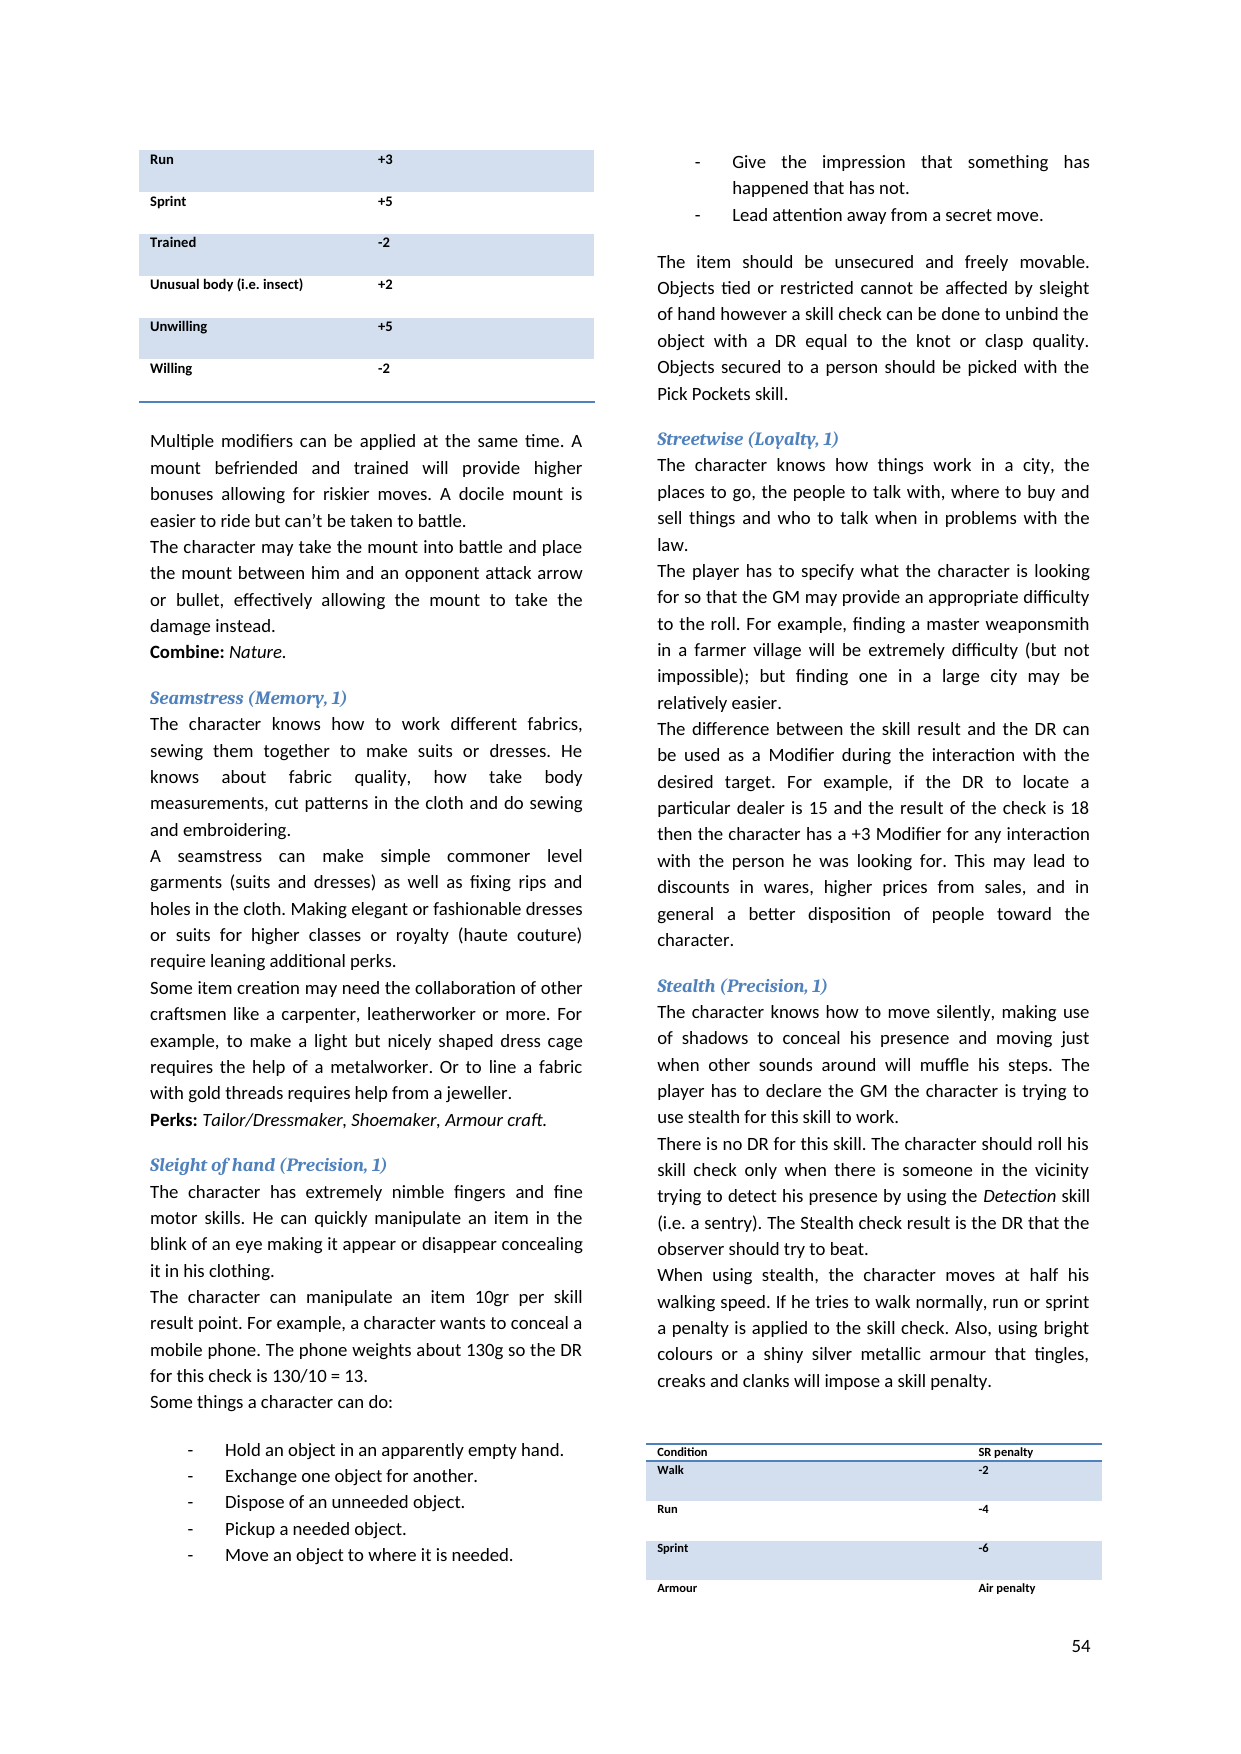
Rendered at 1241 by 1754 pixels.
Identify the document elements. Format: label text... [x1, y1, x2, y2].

subtitle Sleight of hand (Precision, 1) [150, 1155, 583, 1177]
text The character has extremely nimble fingers and fine motor skills. He can quickly manipulate an item in the blink of an eye making it appear or disappear concealing it in his clothing. [150, 1180, 583, 1282]
text The character may take the mount into battle and place the mount between him and an opponent attack arrow or bullet, effectively allowing the mount to take the damage instead. [150, 535, 583, 637]
text A seamstress can make simple commoner level garments (suits and dresses) as well as fixing rips and holes in the cloth. Making elegant or fashionable dresses or suits for higher classes or royalty (haute couture) require leaning additional perks. [150, 844, 583, 973]
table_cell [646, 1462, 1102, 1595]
text The character knows how to work different fabrics, sewing them together to make suits or dresses. He knows about fabric quality, how take body measurements, cut patterns in the cloth and do sewing and embroidering. [150, 712, 583, 841]
list Move an object to where it is needed. [187, 1543, 583, 1566]
list Hold an object in an apparently empty hand. [187, 1438, 583, 1461]
subtitle Streetwise (Loyalty, 1) [657, 429, 1090, 450]
text When using stealth, the character moves at half his walking speed. If he tries to walk normally, run or sprint a penalty is applied to the skill check. Also, using bright colours or a shiny silver metallic armour that tingles, creaks and clanks will impose a skill penalty. [657, 1263, 1090, 1392]
text There is no DR for this skill. The character should roll his skill check only when there is someone in the vicinity trying to detect his presence by using the Detection skill (i.e. a sentry). The Stealth check result is the DR that the observer should try to beat. [657, 1132, 1090, 1260]
text Multiple modifiers can be applied at the same time. A mount befriended and trained will provide higher bonuses allowing for riskier moves. A docile mount is easier to ride but can’t be taken to battle. [150, 430, 583, 532]
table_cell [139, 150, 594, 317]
text The item should be unsecured and freely movable. Objects tied or restricted cannot be affected by sleight of hand however a skill check can be done to unbind the object with a DR equal to the knot or clasp quality. Objects secured to a person should be picked with the Pick Pockets skill. [657, 250, 1090, 404]
list Lead attention away from a secret move. [694, 203, 1090, 226]
text The difference between the skill result and the DR can be used as a Modifier during the interaction with the desired target. For example, if the DR to locate a particular dealer is 15 and the result of the check is 18 then the character has a +3 Modifier for any interaction with the person he was looking for. This may lead to discounts in wares, higher prices from sales, and in general a better disposition of people toward the character. [657, 717, 1090, 951]
text Perks: Tailor/Dressmaker, Shoemaker, Armour craft. [150, 1108, 583, 1131]
list Dispose of an unneeded object. [187, 1491, 583, 1513]
list Pickup a needed object. [187, 1517, 583, 1540]
text The character knows how to move silently, making use of shadows to conceal his presence and moving just when other sounds around will muffle his steps. The player has to declare the GM the character is trying to use stealth for this skill to work. [657, 1000, 1090, 1128]
list Exchange one object for another. [187, 1464, 583, 1487]
text The player has to specify what the character is looking for so that the GM may provide an appropriate difficulty to the roll. For example, finding a master weaponsmith in a farmer village will be extremely difficulty (but not impossible); but finding one in a large city may be relatively easier. [657, 559, 1090, 714]
text The character knows how things work in a city, the places to go, the people to talk with, where to buy and sell things and who to talk when in problems with the law. [657, 454, 1090, 556]
text Some item creation may need the collaboration of other craftsmen like a carpenter, leatherworker or more. For example, to make a light but nicely shaped dress cage requires the help of a metalworker. Or to line a fabric with gold threads requires help from a jeweller. [150, 976, 583, 1104]
list Give the impression that something has happened that has not. [694, 150, 1090, 199]
text Combine: Nature. [150, 641, 583, 663]
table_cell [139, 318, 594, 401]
subtitle Seamstress (Memory, 1) [150, 688, 583, 709]
text The character can manipulate an item 10gr per skill result point. For example, a character wants to conceal a mobile phone. The phone weights about 130g so the DR for this check is 130/10 = 13. [150, 1285, 583, 1387]
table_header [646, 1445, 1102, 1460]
text Some things a character can do: [150, 1391, 583, 1413]
subtitle Stealth (Precision, 1) [657, 975, 1090, 997]
